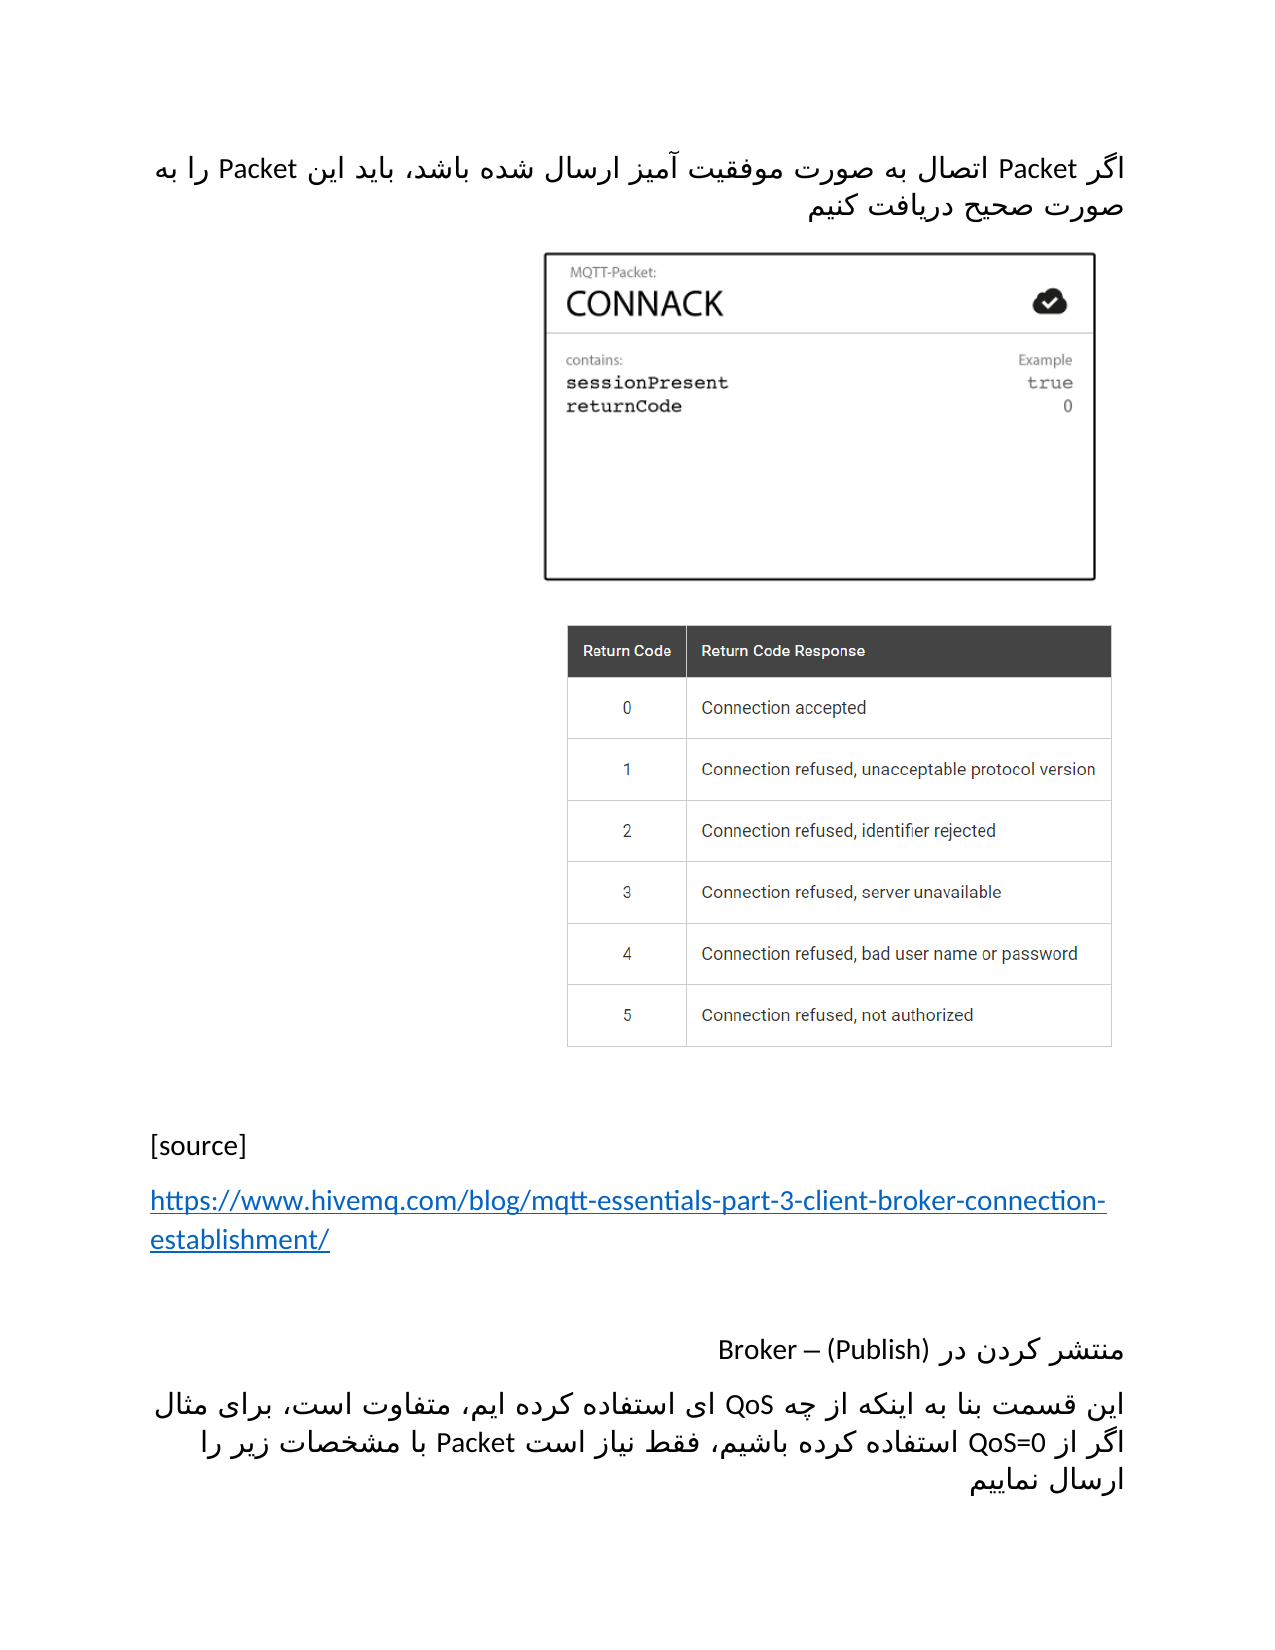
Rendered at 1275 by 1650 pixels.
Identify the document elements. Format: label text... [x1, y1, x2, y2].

text اگر Packet اتصال به صورت موفقیت آمیز ارسال شده باشد، باید این Packet را به صورت صحیح دریافت کنیم [150, 150, 1125, 222]
text https://www.hivemq.com/blog/mqtt-essentials-part-3-client-broker-connection-establishment/ [150, 1182, 1125, 1256]
picture [529, 241, 1125, 597]
text این قسمت بنا به اینکه از چه QoS ای استفاده کرده ایم، متفاوت است، برای مثال اگر از QoS=0 استفاده کرده باشیم، فقط نیاز است Packet با مشخصات زیر را ارسال نماییم [150, 1386, 1125, 1497]
text منتشر کردن در Broker – (Publish) [150, 1331, 1125, 1367]
text [source] [150, 1127, 1125, 1163]
picture [559, 615, 1125, 1054]
